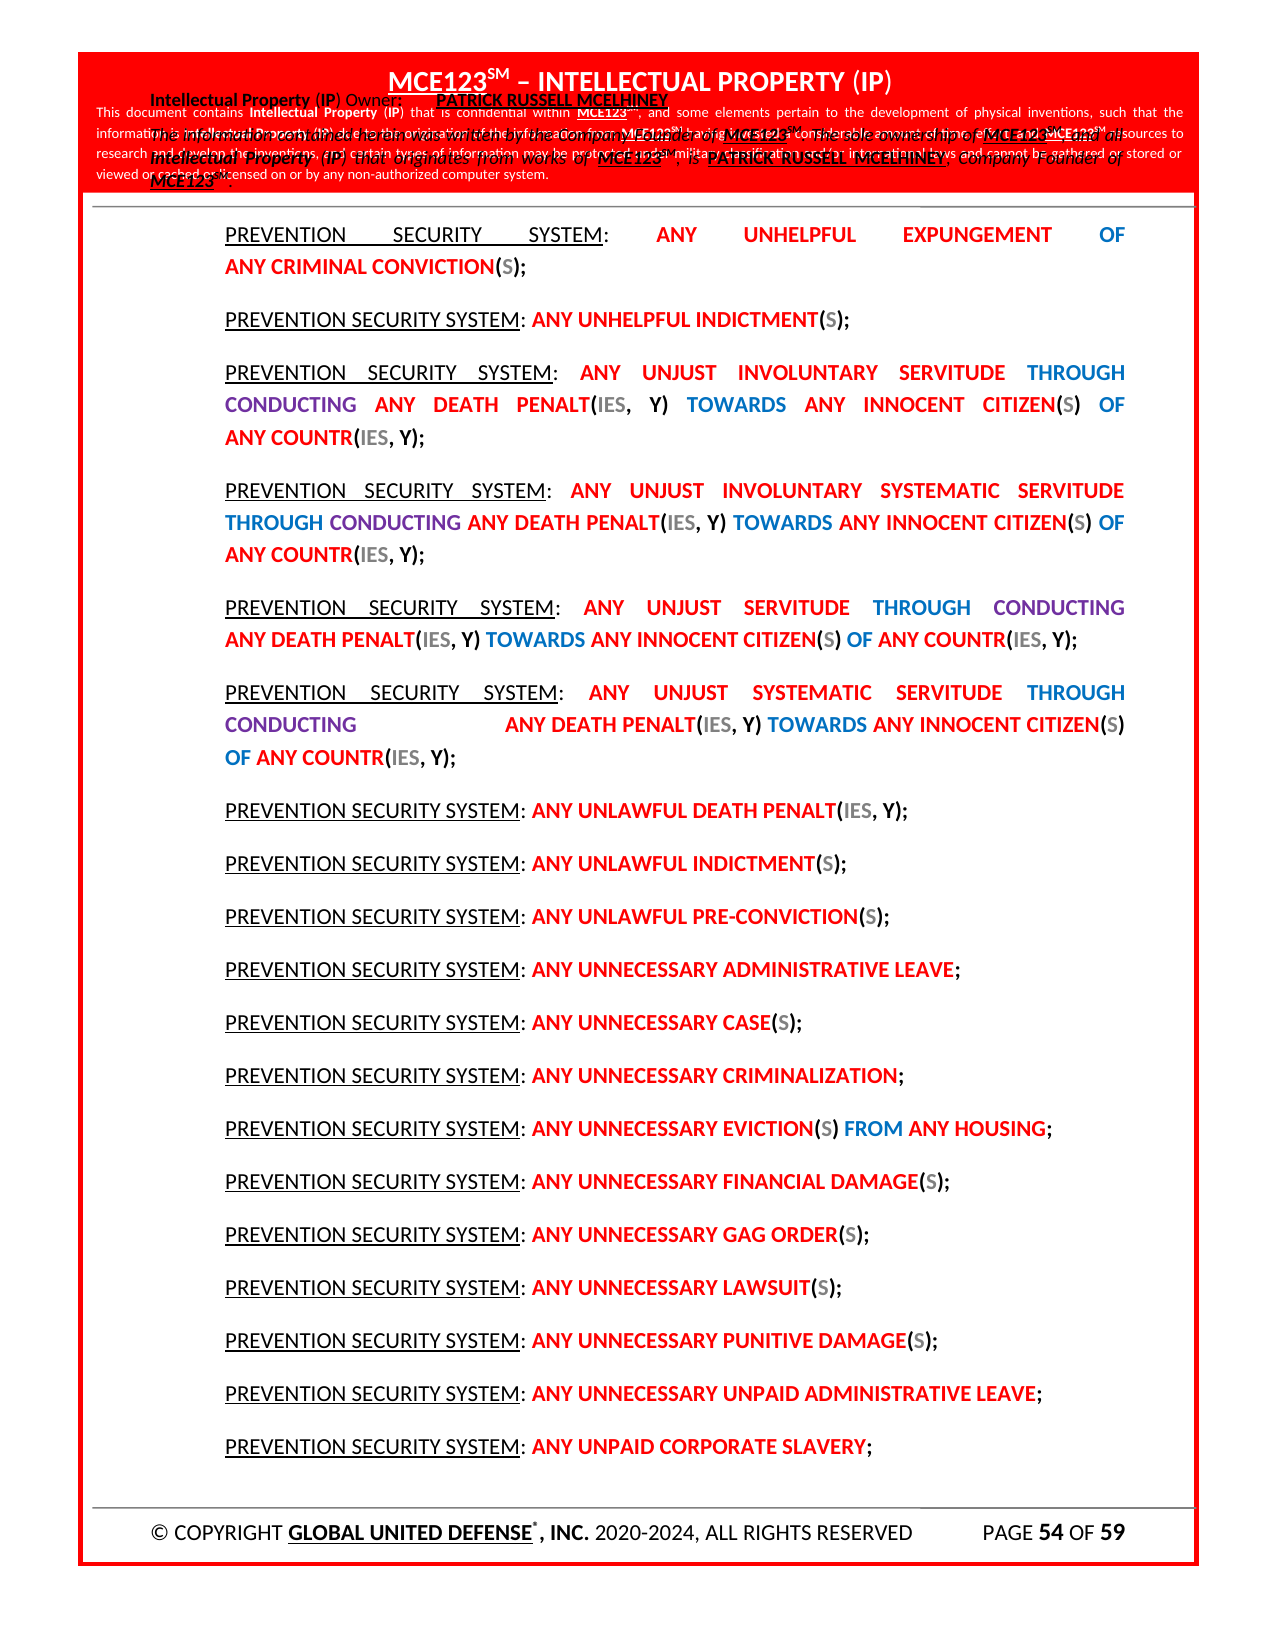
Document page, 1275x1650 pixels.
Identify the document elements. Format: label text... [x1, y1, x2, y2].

text PREVENTION SECURITY SYSTEM: ANY UNNECESSARY CASE(S); [225, 1008, 1125, 1036]
text PREVENTION SECURITY SYSTEM: ANY UNNECESSARY GAG ORDER(S); [225, 1220, 1125, 1248]
text PREVENTION SECURITY SYSTEM: ANY UNNECESSARY EVICTION(S) FROM ANY HOUSING; [225, 1114, 1125, 1142]
text PREVENTION SECURITY SYSTEM: ANY UNJUST INVOLUNTARY SYSTEMATIC SERVITUDE THROUGH CONDUCTING ANY DEATH PENALT(IES, Y) TOWARDS ANY INNOCENT CITIZEN(S) OF ANY COUNTR(IES, Y); [225, 476, 1125, 568]
text PREVENTION SECURITY SYSTEM: ANY UNPAID CORPORATE SLAVERY; [225, 1432, 1125, 1460]
text PREVENTION SECURITY SYSTEM: ANY UNJUST SERVITUDE THROUGH CONDUCTING ANY DEATH PENALT(IES, Y) TOWARDS ANY INNOCENT CITIZEN(S) OF ANY COUNTR(IES, Y); [225, 593, 1125, 653]
text PREVENTION SECURITY SYSTEM: ANY UNNECESSARY ADMINISTRATIVE LEAVE; [225, 955, 1125, 983]
text PREVENTION SECURITY SYSTEM: ANY UNNECESSARY UNPAID ADMINISTRATIVE LEAVE; [225, 1379, 1125, 1407]
text PREVENTION SECURITY SYSTEM: ANY UNHELPFUL INDICTMENT(S); [225, 305, 1125, 333]
text PREVENTION SECURITY SYSTEM: ANY UNJUST SYSTEMATIC SERVITUDE THROUGH CONDUCTING ANY DEATH PENALT(IES, Y) TOWARDS ANY INNOCENT CITIZEN(S) OF ANY COUNTR(IES, Y); [225, 678, 1125, 771]
text PREVENTION SECURITY SYSTEM: ANY UNLAWFUL PRE-CONVICTION(S); [225, 902, 1125, 930]
text PREVENTION SECURITY SYSTEM: ANY UNNECESSARY LAWSUIT(S); [225, 1273, 1125, 1301]
text PREVENTION SECURITY SYSTEM: ANY UNJUST INVOLUNTARY SERVITUDE THROUGH CONDUCTING ANY DEATH PENALT(IES, Y) TOWARDS ANY INNOCENT CITIZEN(S) OF ANY COUNTR(IES, Y); [225, 358, 1125, 451]
text PREVENTION SECURITY SYSTEM: ANY UNLAWFUL INDICTMENT(S); [225, 849, 1125, 877]
text PREVENTION SECURITY SYSTEM: ANY UNNECESSARY PUNITIVE DAMAGE(S); [225, 1326, 1125, 1354]
text PREVENTION SECURITY SYSTEM: ANY UNNECESSARY CRIMINALIZATION; [225, 1061, 1125, 1089]
text PREVENTION SECURITY SYSTEM: ANY UNNECESSARY FINANCIAL DAMAGE(S); [225, 1167, 1125, 1195]
text PREVENTION SECURITY SYSTEM: ANY UNHELPFUL EXPUNGEMENT OF ANY CRIMINAL CONVICTION(S); [225, 220, 1125, 280]
text PREVENTION SECURITY SYSTEM: ANY UNLAWFUL DEATH PENALT(IES, Y); [225, 796, 1125, 824]
